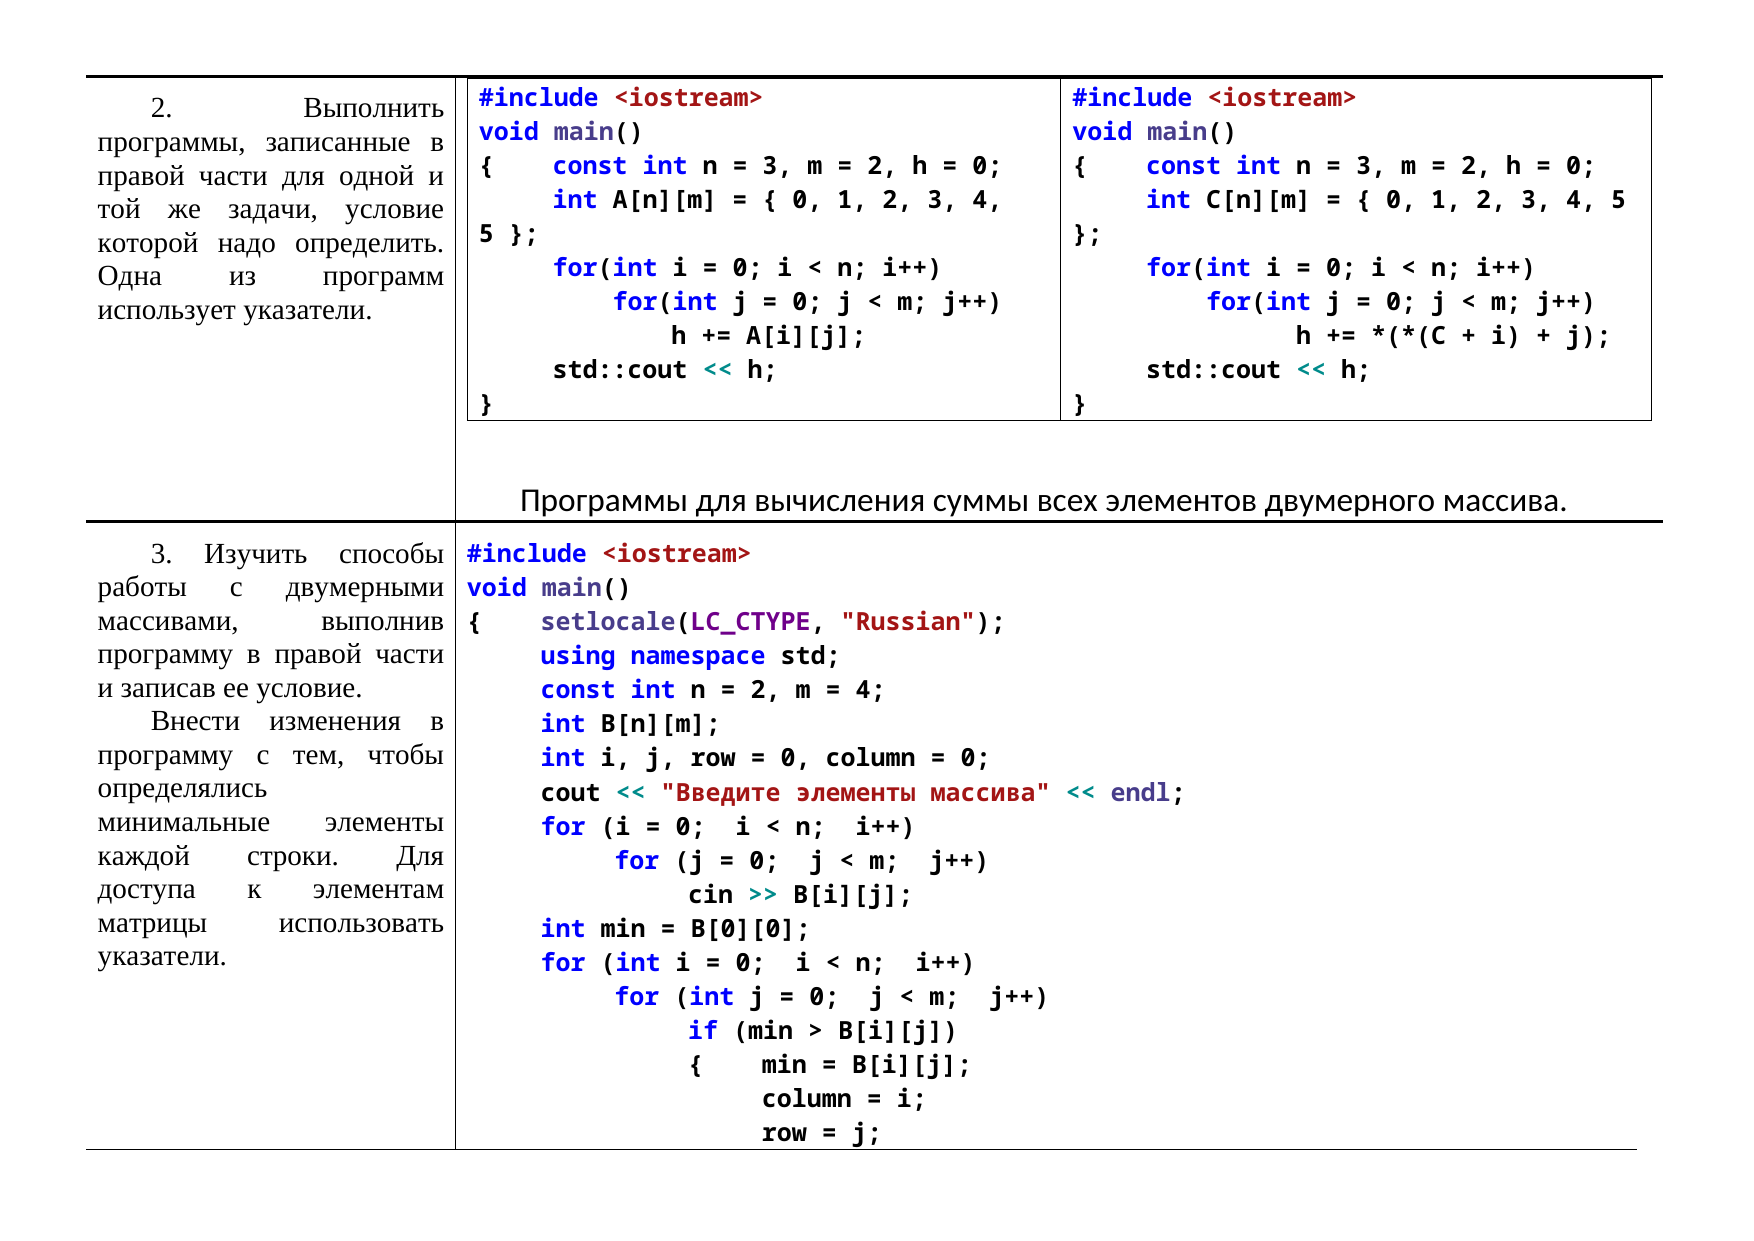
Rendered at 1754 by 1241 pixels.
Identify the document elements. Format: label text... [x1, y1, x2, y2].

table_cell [86, 523, 455, 1149]
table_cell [456, 523, 1637, 1149]
table_cell 2. Выполнить программы, записанные в правой части для одной и той же задачи, условие которой надо определить. Одна из программ использует указатели. [86, 78, 455, 520]
table_cell Программы для вычисления суммы всех элементов двумерного массива. [456, 78, 1663, 520]
